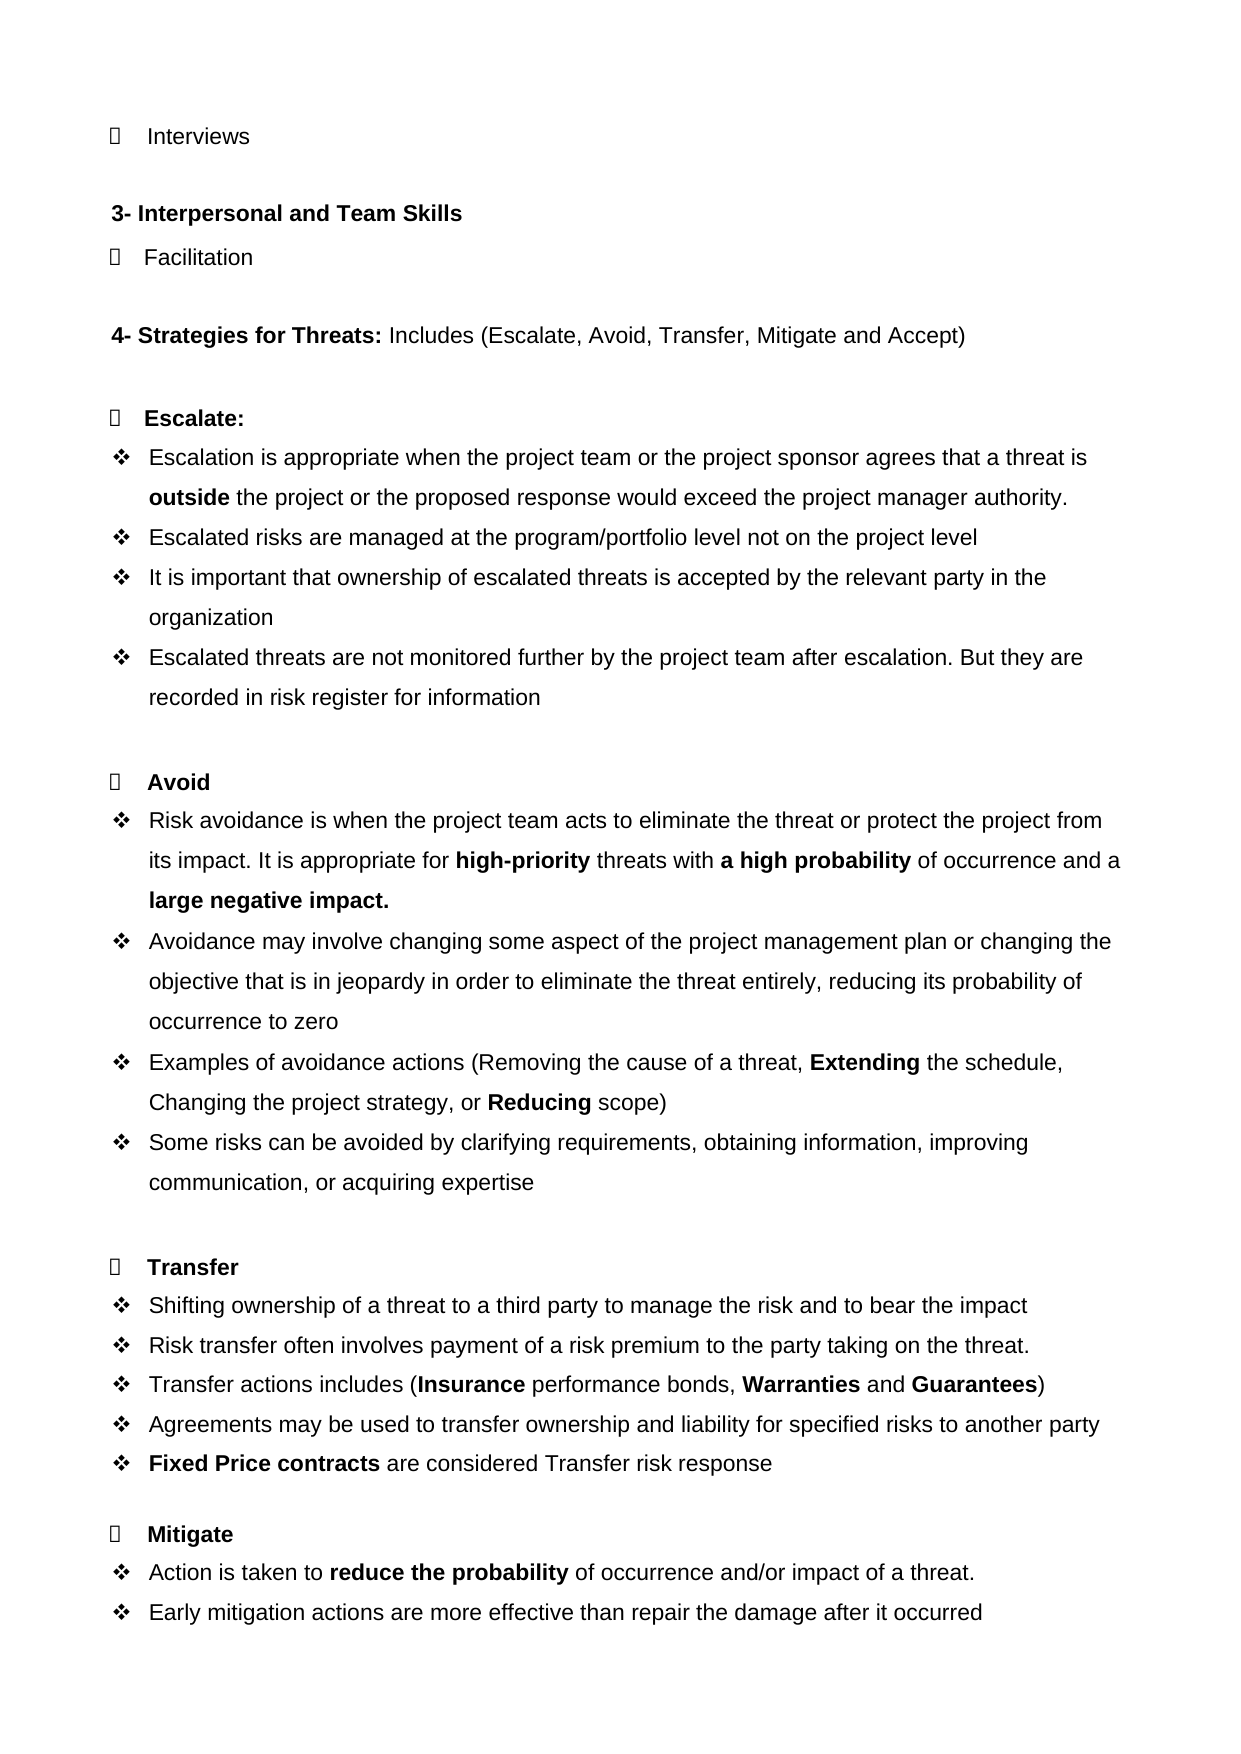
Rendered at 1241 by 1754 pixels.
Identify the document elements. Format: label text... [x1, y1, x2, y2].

text  Facilitation [75, 241, 1172, 273]
text  Interviews [75, 120, 1172, 151]
text  Transfer [75, 1251, 1172, 1282]
list Escalated threats are not monitored further by the project team after escalation. But they are recorded in risk register for information [111, 644, 1122, 711]
list Transfer actions includes (Insurance performance bonds, Warranties and Guarantees) [111, 1371, 1122, 1397]
list Escalation is appropriate when the project team or the project sponsor agrees that a threat is outside the project or the proposed response would exceed the project manager authority. [111, 444, 1122, 510]
text  Mitigate [75, 1518, 1172, 1549]
list Action is taken to reduce the probability of occurrence and/or impact of a threat. [111, 1559, 1122, 1585]
list Risk avoidance is when the project team acts to eliminate the threat or protect the project from its impact. It is appropriate for high-priority threats with a high probability of occurrence and a large negative impact. [111, 807, 1122, 914]
text  Avoid [75, 766, 1172, 797]
text 4- Strategies for Threats: Includes (Escalate, Avoid, Transfer, Mitigate and Accept) [111, 322, 1122, 348]
list Risk transfer often involves payment of a risk premium to the party taking on the threat. [111, 1332, 1122, 1358]
text  Escalate: [75, 402, 1172, 434]
list Early mitigation actions are more effective than repair the damage after it occurred [111, 1599, 1122, 1625]
list Examples of avoidance actions (Removing the cause of a threat, Extending the schedule, Changing the project strategy, or Reducing scope) [111, 1048, 1122, 1115]
list Agreements may be used to transfer ownership and liability for specified risks to another party [111, 1411, 1122, 1437]
list Avoidance may involve changing some aspect of the project management plan or changing the objective that is in jeopardy in order to eliminate the threat entirely, reducing its probability of occurrence to zero [111, 928, 1122, 1034]
list Fixed Price contracts are considered Transfer risk response [111, 1450, 1122, 1476]
list Escalated risks are managed at the program/portfolio level not on the project level [111, 524, 1122, 551]
list Shifting ownership of a threat to a third party to manage the risk and to bear the impact [111, 1292, 1122, 1319]
text 3- Interpersonal and Team Skills [111, 200, 1116, 227]
list Some risks can be avoided by clarifying requirements, obtaining information, improving communication, or acquiring expertise [111, 1129, 1122, 1195]
list It is important that ownership of escalated threats is accepted by the relevant party in the organization [111, 564, 1122, 630]
